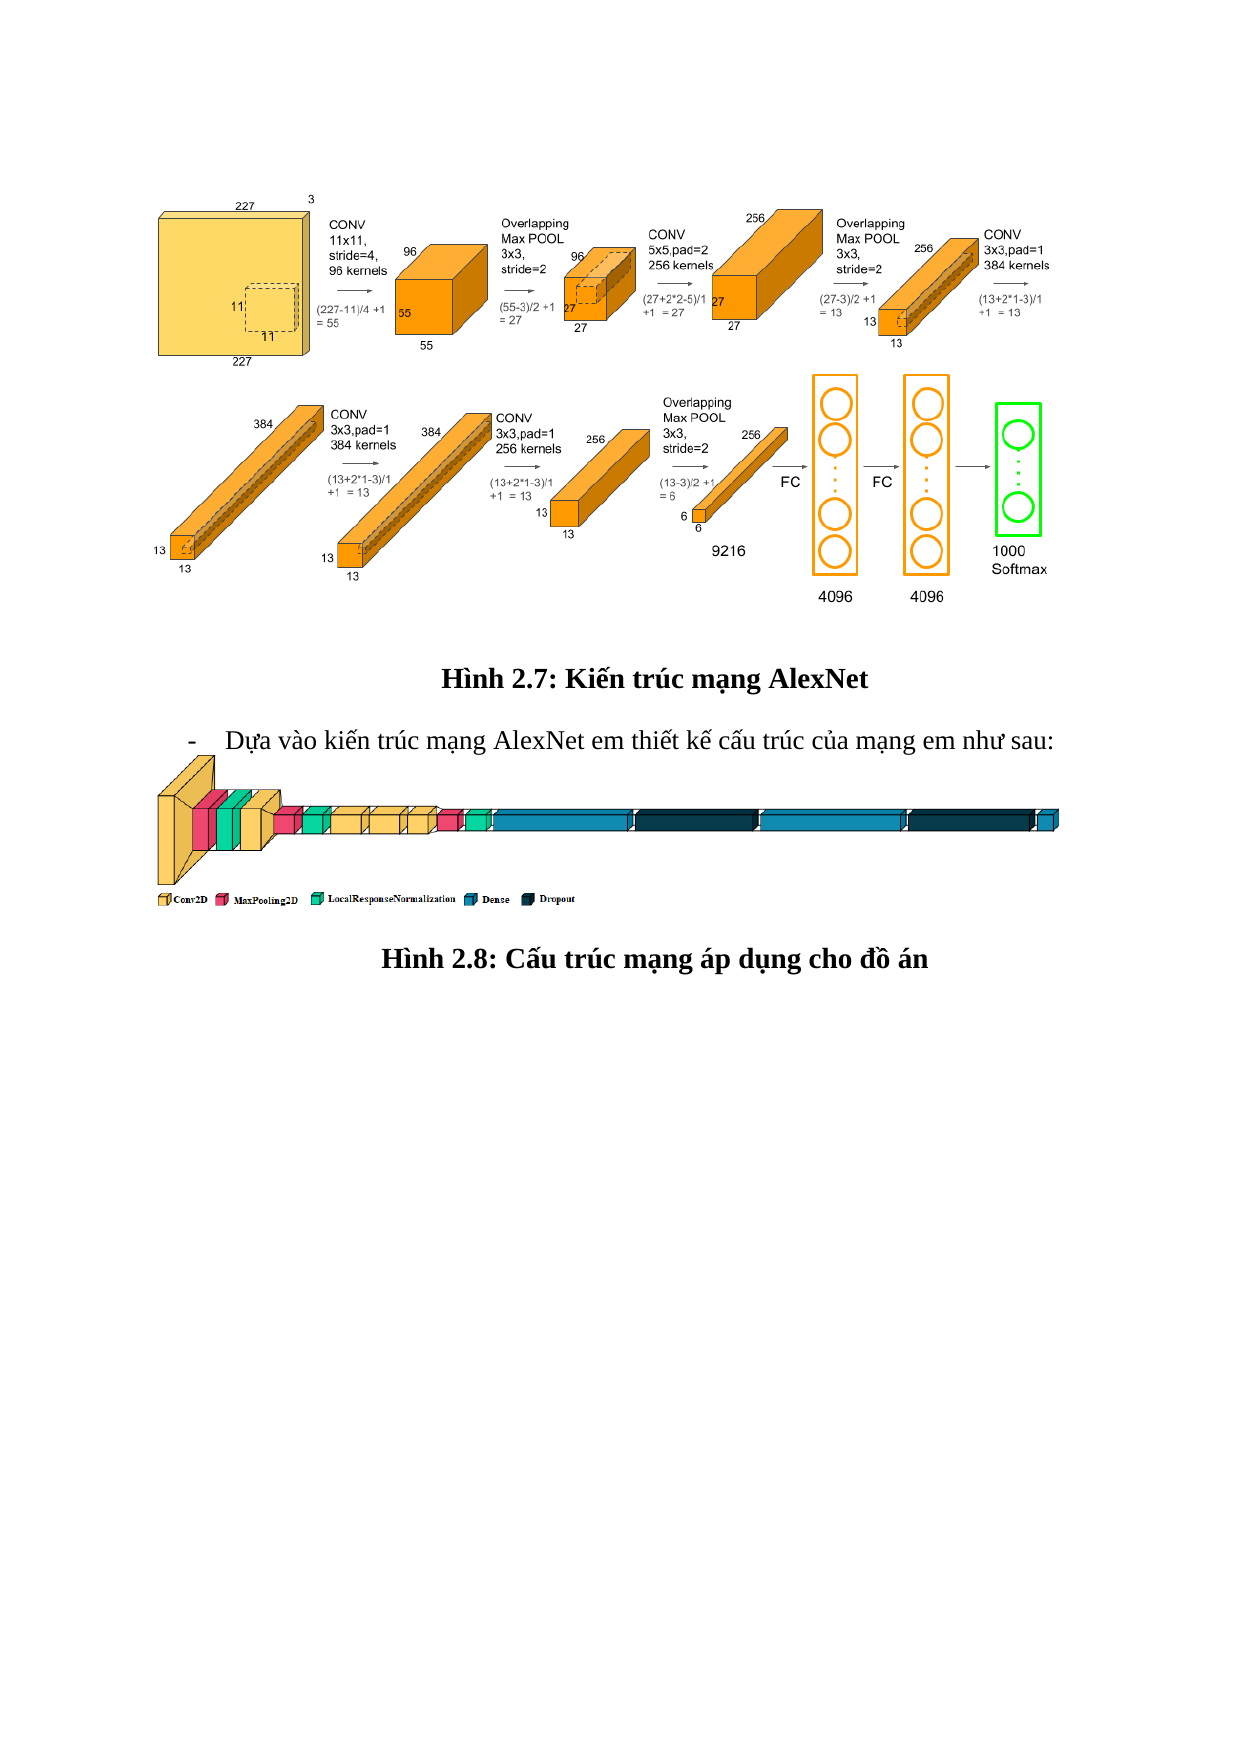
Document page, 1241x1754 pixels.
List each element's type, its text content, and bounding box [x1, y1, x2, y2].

subtitle Hình 2.7: Kiến trúc mạng AlexNet [187, 661, 1122, 695]
picture [150, 118, 1066, 634]
subtitle Hình 2.8: Cấu trúc mạng áp dụng cho đồ án [187, 941, 1122, 974]
list Dựa vào kiến trúc mạng AlexNet em thiết kế cấu trúc của mạng em như sau: [187, 724, 1122, 755]
picture [150, 755, 1066, 913]
